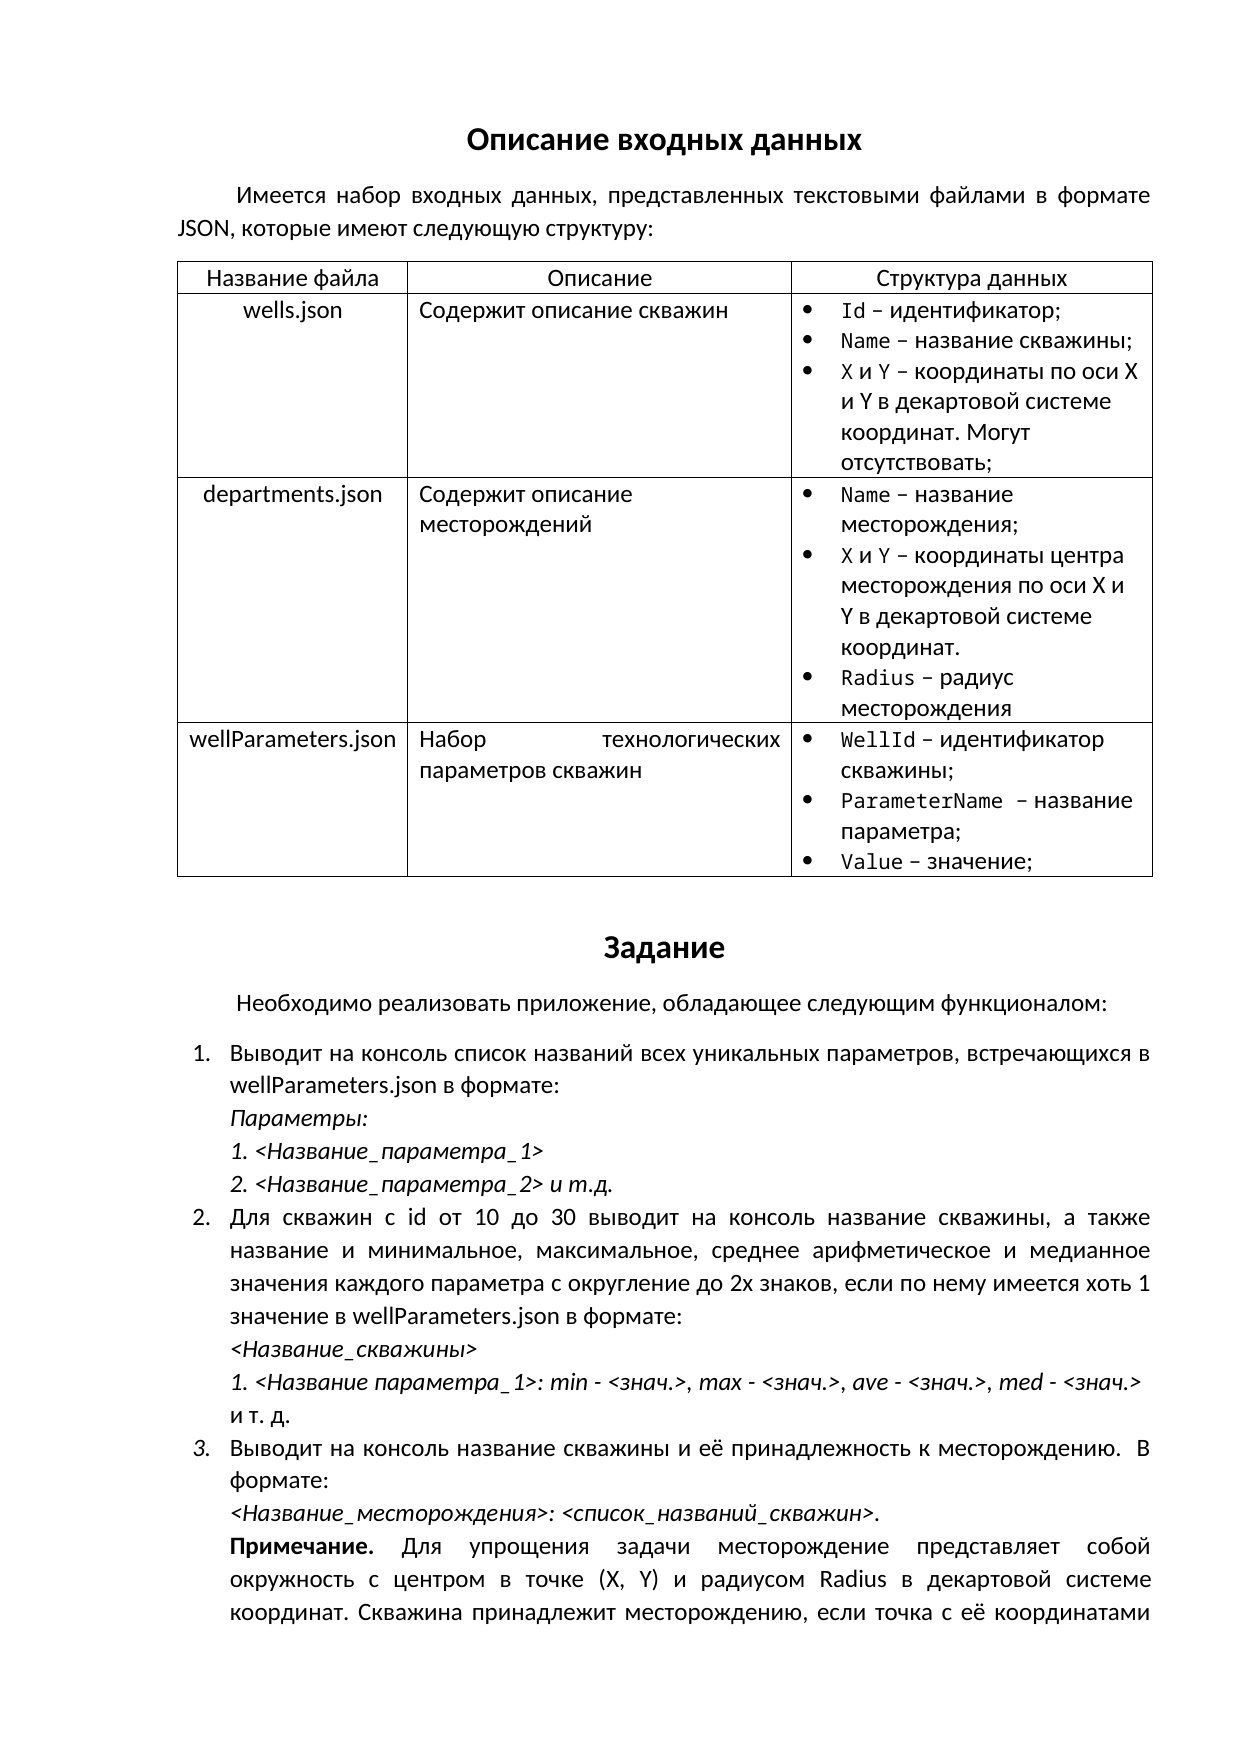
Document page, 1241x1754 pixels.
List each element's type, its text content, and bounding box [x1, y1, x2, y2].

list Выводит на консоль название скважины и её принадлежность к месторождению. В формате: [192, 1432, 1152, 1495]
text Задание [177, 926, 1152, 967]
table_header Структура данных [792, 262, 1152, 293]
table_cell wellParameters.json [178, 723, 407, 876]
table_cell WellId – идентификатор скважины; ParameterName – название параметра; Value – значение; [792, 723, 1152, 876]
text Имеется набор входных данных, представленных текстовыми файлами в формате JSON, которые имеют следующую структуру: [177, 179, 1152, 242]
table_cell Содержит описание скважин [408, 294, 791, 477]
table_cell Name – название месторождения; X и Y – координаты центра месторождения по оси Х и Y в декартовой системе координат. Radius – радиус месторождения [792, 478, 1152, 722]
list Для скважин с id от 10 до 30 выводит на консоль название скважины, а также название и минимальное, максимальное, среднее арифметическое и медианное значения каждого параметра с округление до 2х знаков, если по нему имеется хоть 1 значение в wellParameters.json в формате: [192, 1201, 1152, 1331]
table_cell departments.json [178, 478, 407, 722]
list Параметры: [229, 1102, 1152, 1133]
table_header Название файла [178, 262, 407, 293]
table_cell Id – идентификатор; Name – название скважины; X и Y – координаты по оси Х и Y в декартовой системе координат. Могут отсутствовать; [792, 294, 1152, 477]
table_cell Набор технологических параметров скважин [408, 723, 791, 876]
list 1. <Название параметра_1>: min - <знач.>, max - <знач.>, ave - <знач.>, med - <знач.> [229, 1366, 1152, 1396]
list 2. <Название_параметра_2> и т.д. [229, 1168, 1152, 1199]
list Выводит на консоль список названий всех уникальных параметров, встречающихся в wellParameters.json в формате: [192, 1037, 1152, 1100]
list <Название_месторождения>: <список_названий_скважин>. [229, 1497, 1152, 1528]
list 1. <Название_параметра_1> [229, 1135, 1152, 1166]
text Необходимо реализовать приложение, обладающее следующим функционалом: [177, 987, 1152, 1018]
table_cell wells.json [178, 294, 407, 477]
list <Название_скважины> [229, 1333, 1152, 1363]
table_cell Содержит описание месторождений [408, 478, 791, 722]
text Описание входных данных [177, 118, 1152, 159]
list и т. д. [229, 1399, 1152, 1429]
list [229, 1530, 1152, 1627]
table_header Описание [408, 262, 791, 293]
